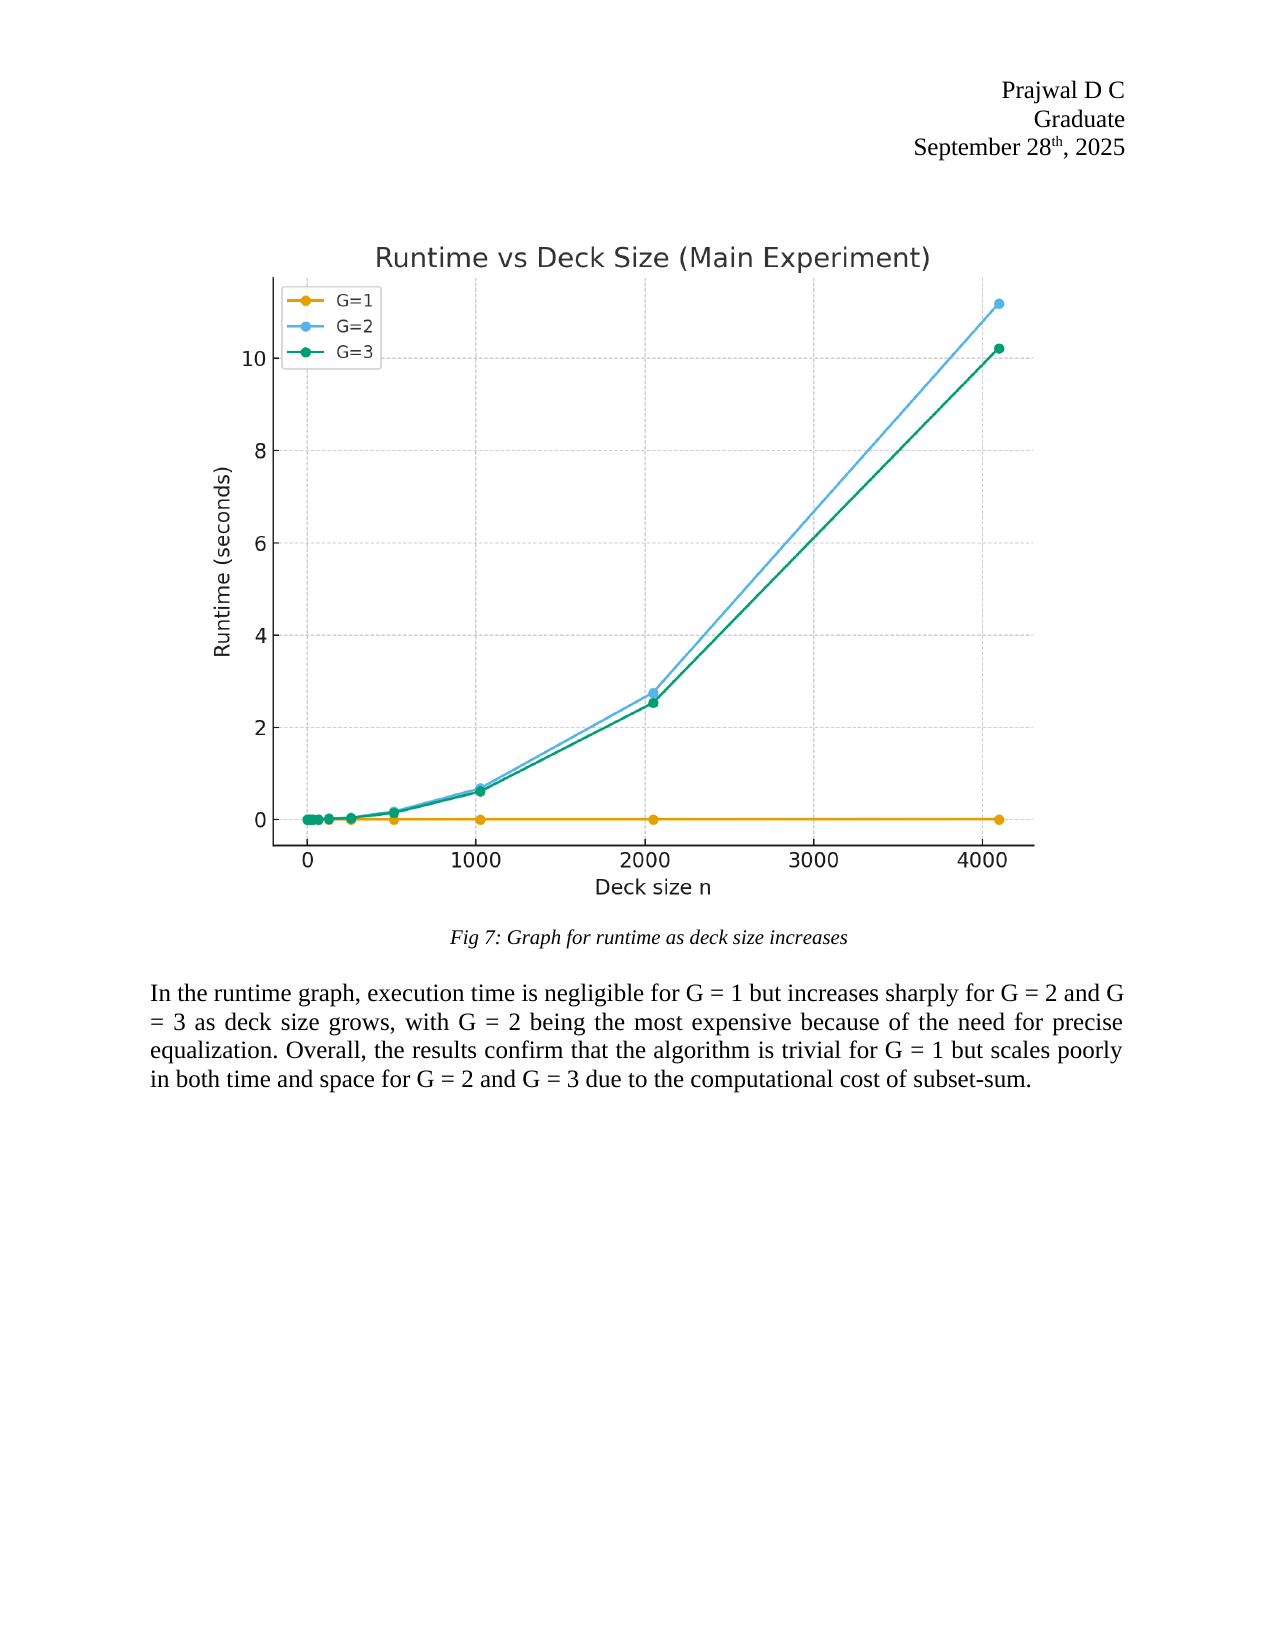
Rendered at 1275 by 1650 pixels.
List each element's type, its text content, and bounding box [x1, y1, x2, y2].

text Fig 7: Graph for runtime as deck size increases [150, 926, 1125, 949]
picture [150, 190, 1130, 926]
text In the runtime graph, execution time is negligible for G = 1 but increases sharply for G = 2 and G = 3 as deck size grows, with G = 2 being the most expensive because of the need for precise equalization. Overall, the results confirm that the algorithm is trivial for G = 1 but scales poorly in both time and space for G = 2 and G = 3 due to the computational cost of subset-sum. [150, 978, 1125, 1093]
